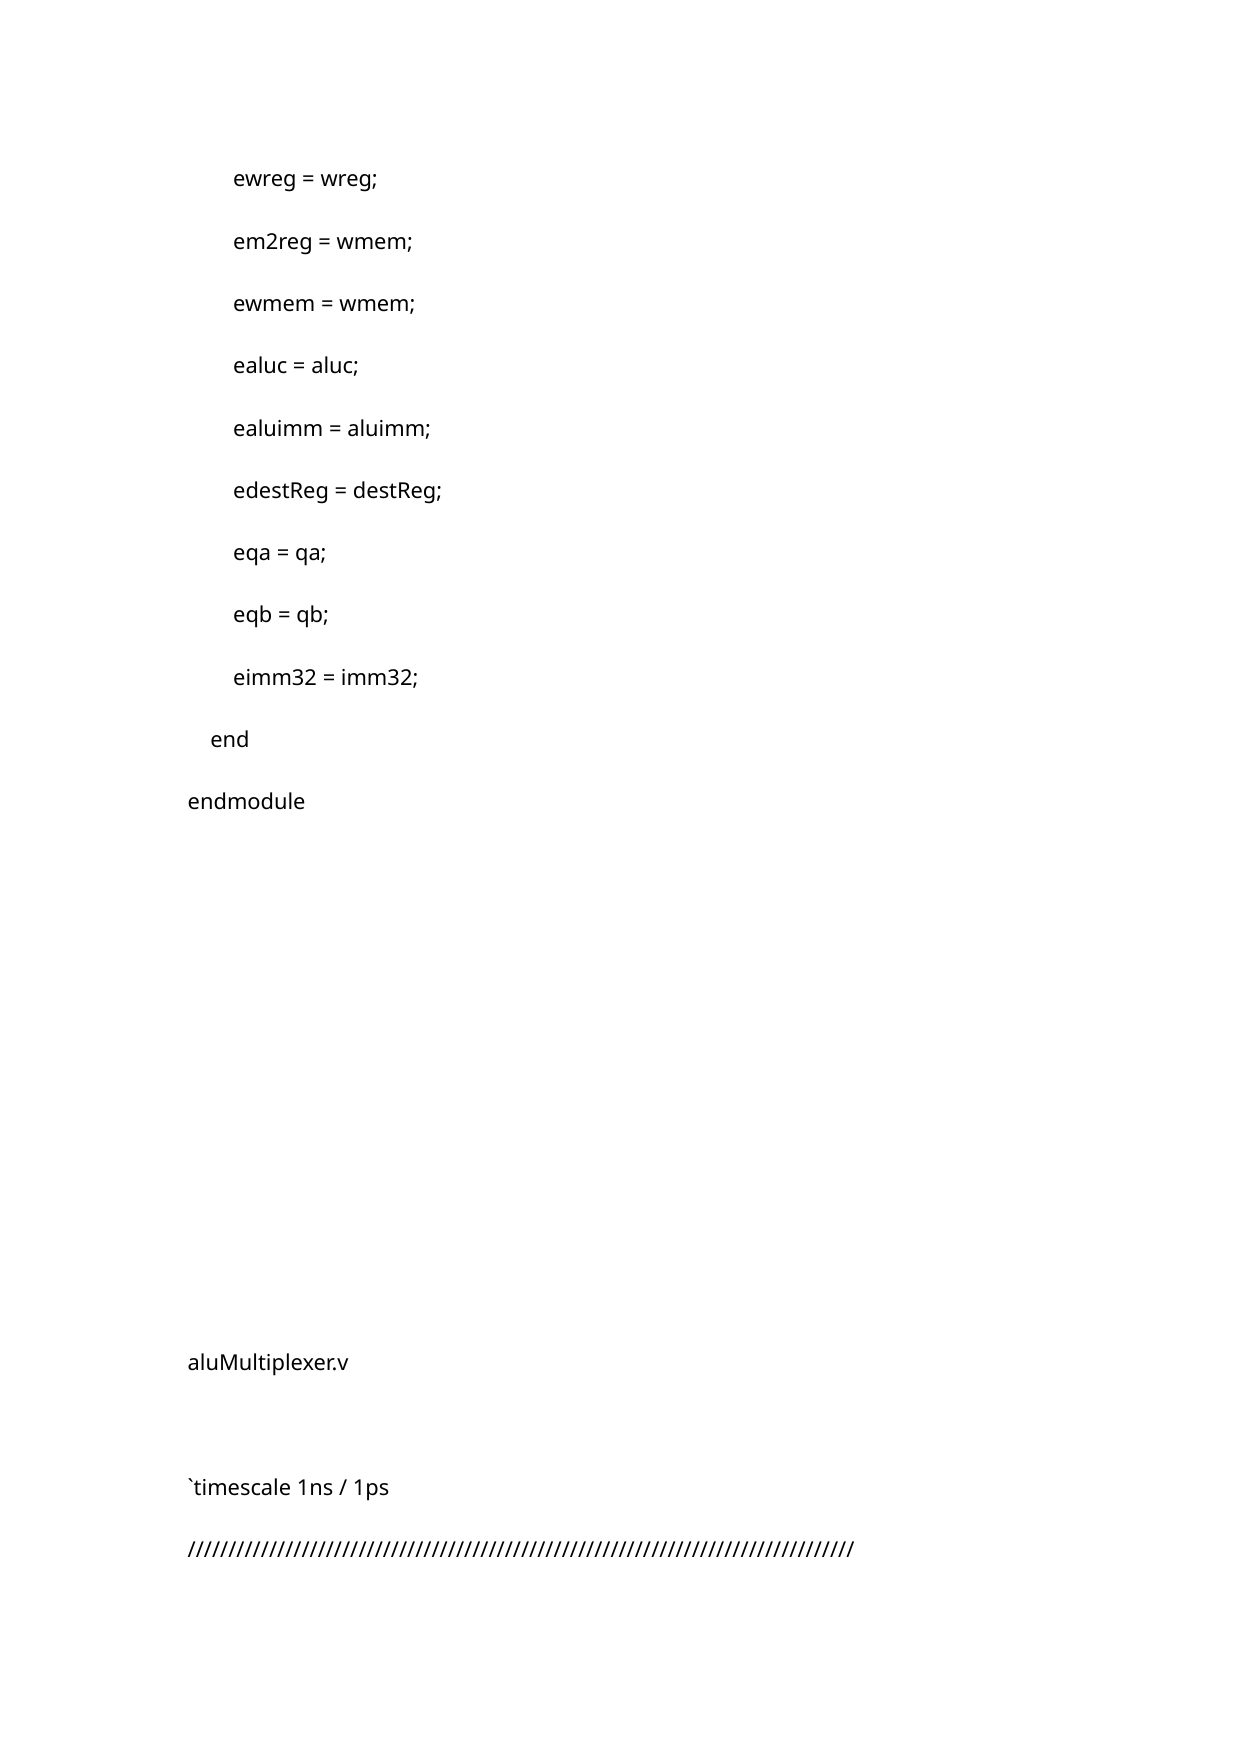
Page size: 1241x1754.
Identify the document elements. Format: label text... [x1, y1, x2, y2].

text endmodule [187, 785, 1053, 817]
text ewreg = wreg; [187, 162, 1053, 194]
text eimm32 = imm32; [187, 660, 1053, 693]
text em2reg = wmem; [187, 224, 1053, 257]
text `timescale 1ns / 1ps [187, 1470, 1053, 1503]
text ealuc = aluc; [187, 349, 1053, 381]
text ewmem = wmem; [187, 287, 1053, 319]
text ealuimm = aluimm; [187, 411, 1053, 444]
text eqa = qa; [187, 536, 1053, 568]
text edestReg = destReg; [187, 473, 1053, 506]
text eqb = qb; [187, 598, 1053, 631]
text ////////////////////////////////////////////////////////////////////////////////// [187, 1532, 1053, 1565]
text aluMultiplexer.v [187, 1346, 1053, 1378]
text end [187, 723, 1053, 755]
